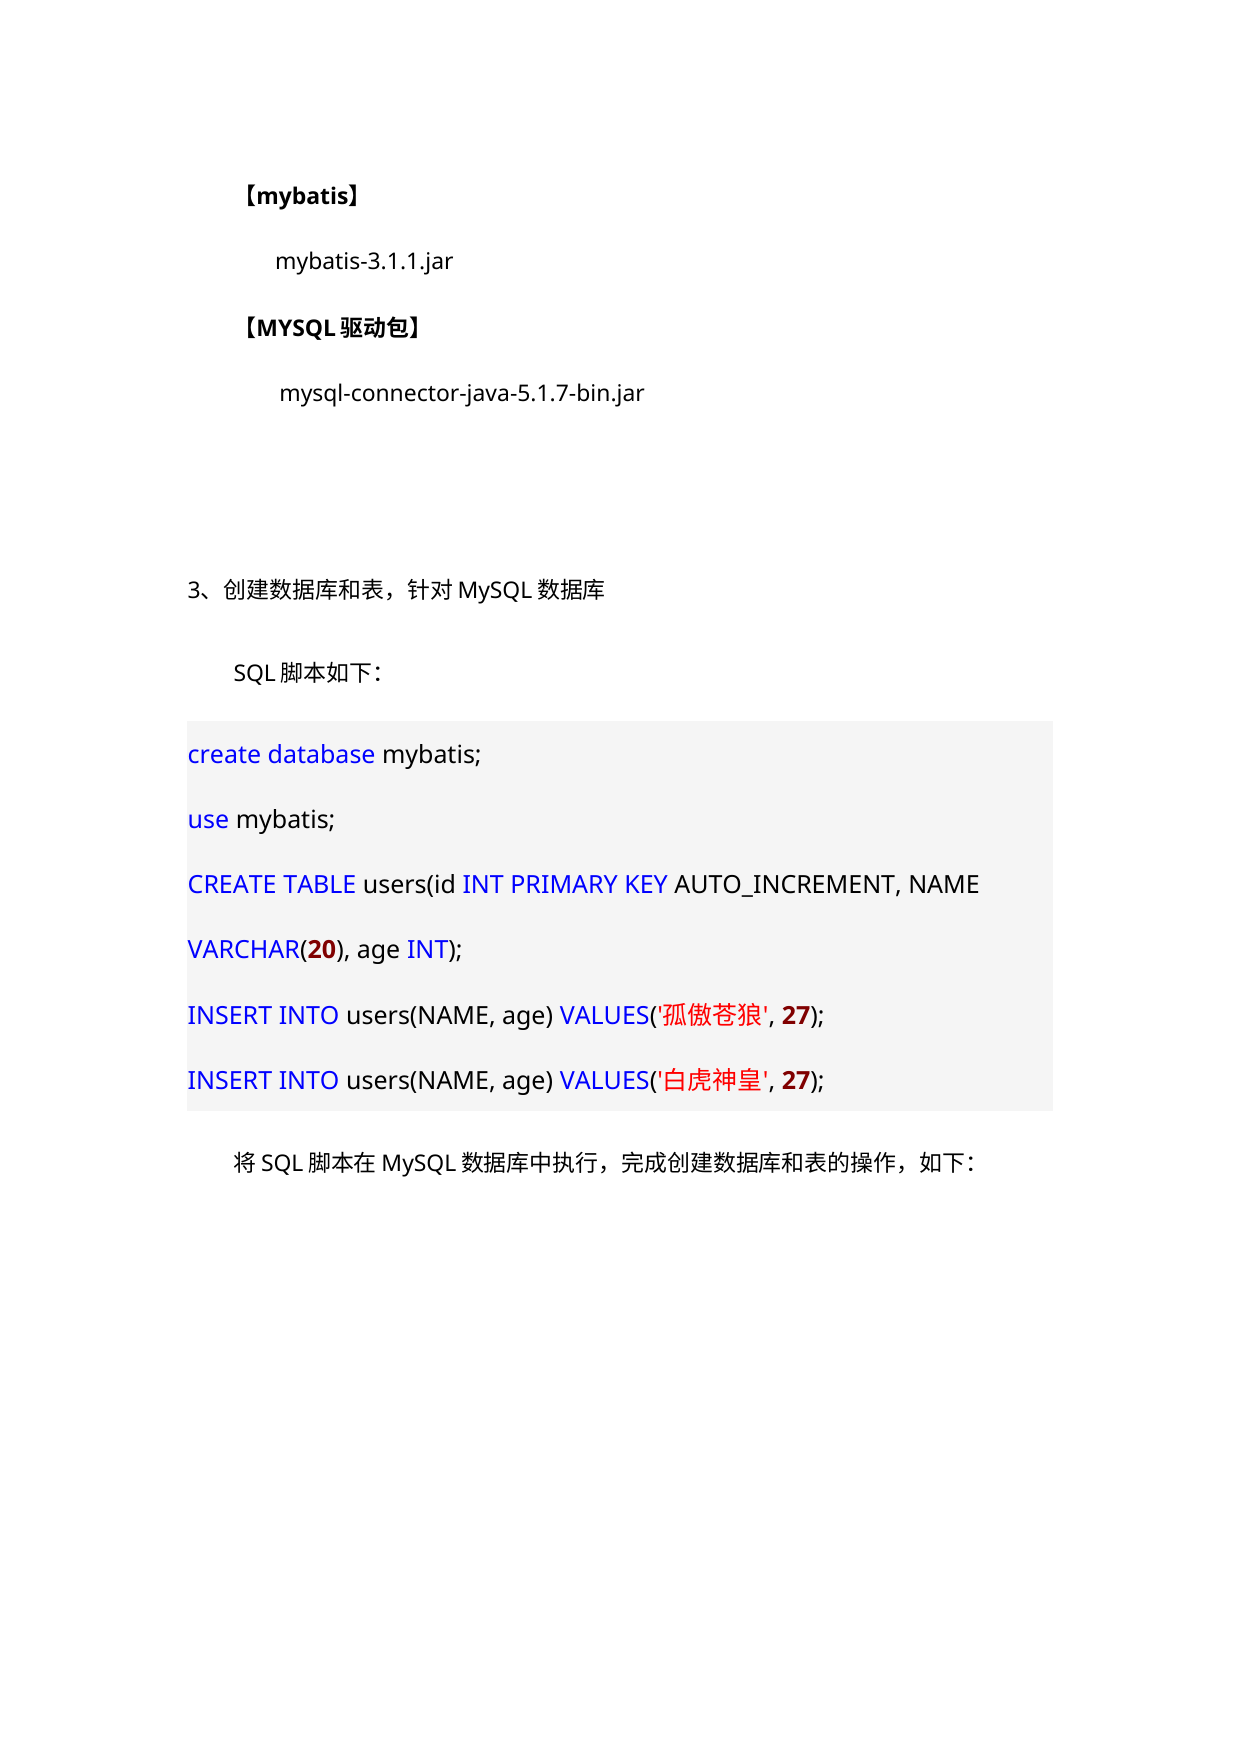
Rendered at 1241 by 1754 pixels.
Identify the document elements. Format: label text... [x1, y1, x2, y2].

text 3、创建数据库和表，针对MySQL数据库 [187, 557, 1053, 622]
text CREATE TABLE users(id INT PRIMARY KEY AUTO_INCREMENT, NAME VARCHAR(20), age INT); [187, 851, 1053, 981]
text INSERT INTO users(NAME, age) VALUES('白虎神皇', 27); [187, 1046, 1053, 1111]
text create database mybatis; [187, 721, 1053, 786]
text 【MYSQL驱动包】 mysql-connector-java-5.1.7-bin.jar [187, 294, 1053, 424]
text INSERT INTO users(NAME, age) VALUES('孤傲苍狼', 27); [187, 981, 1053, 1046]
text 将SQL脚本在MySQL数据库中执行，完成创建数据库和表的操作，如下： [187, 1129, 1053, 1194]
text SQL脚本如下： [187, 639, 1053, 704]
text 【mybatis】 [187, 162, 1053, 227]
text use mybatis; [187, 786, 1053, 851]
text mybatis-3.1.1.jar [187, 244, 1053, 277]
